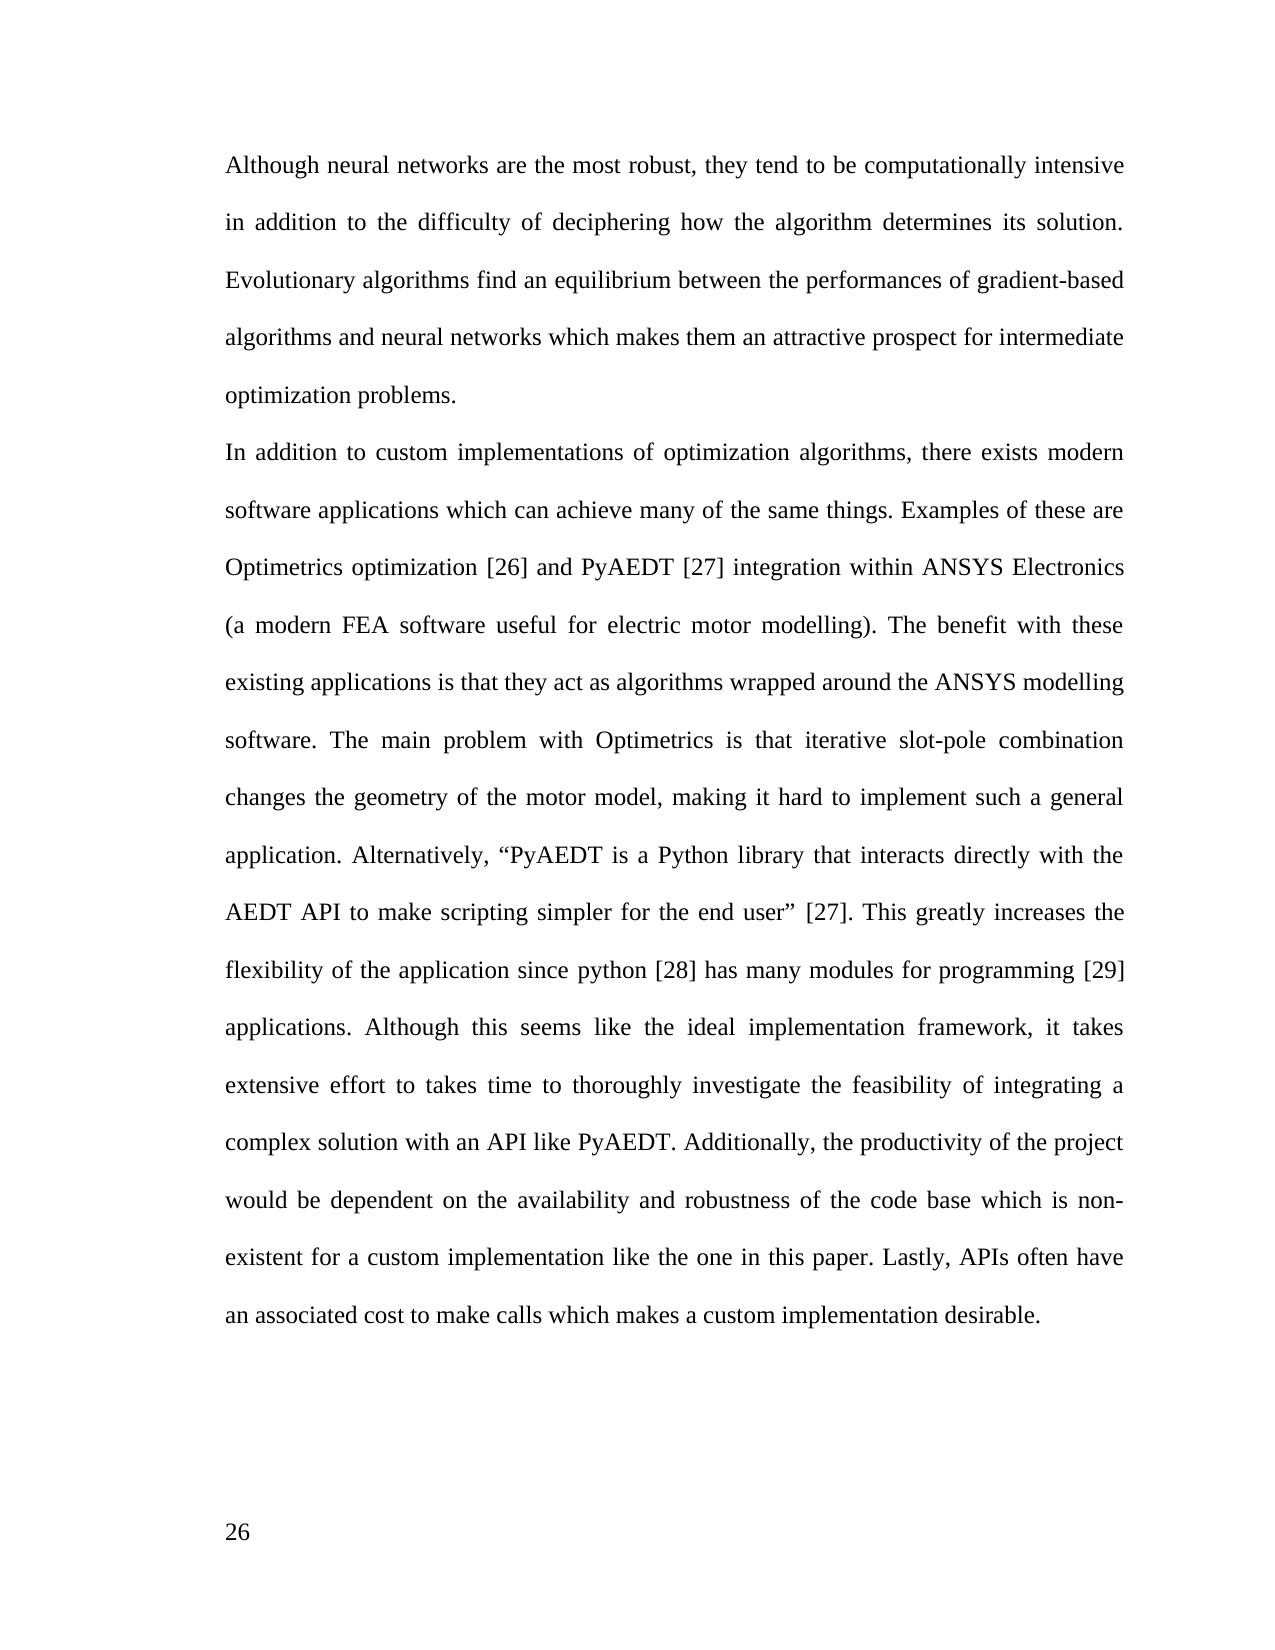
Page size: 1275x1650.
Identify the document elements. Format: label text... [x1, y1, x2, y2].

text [225, 150, 1125, 409]
